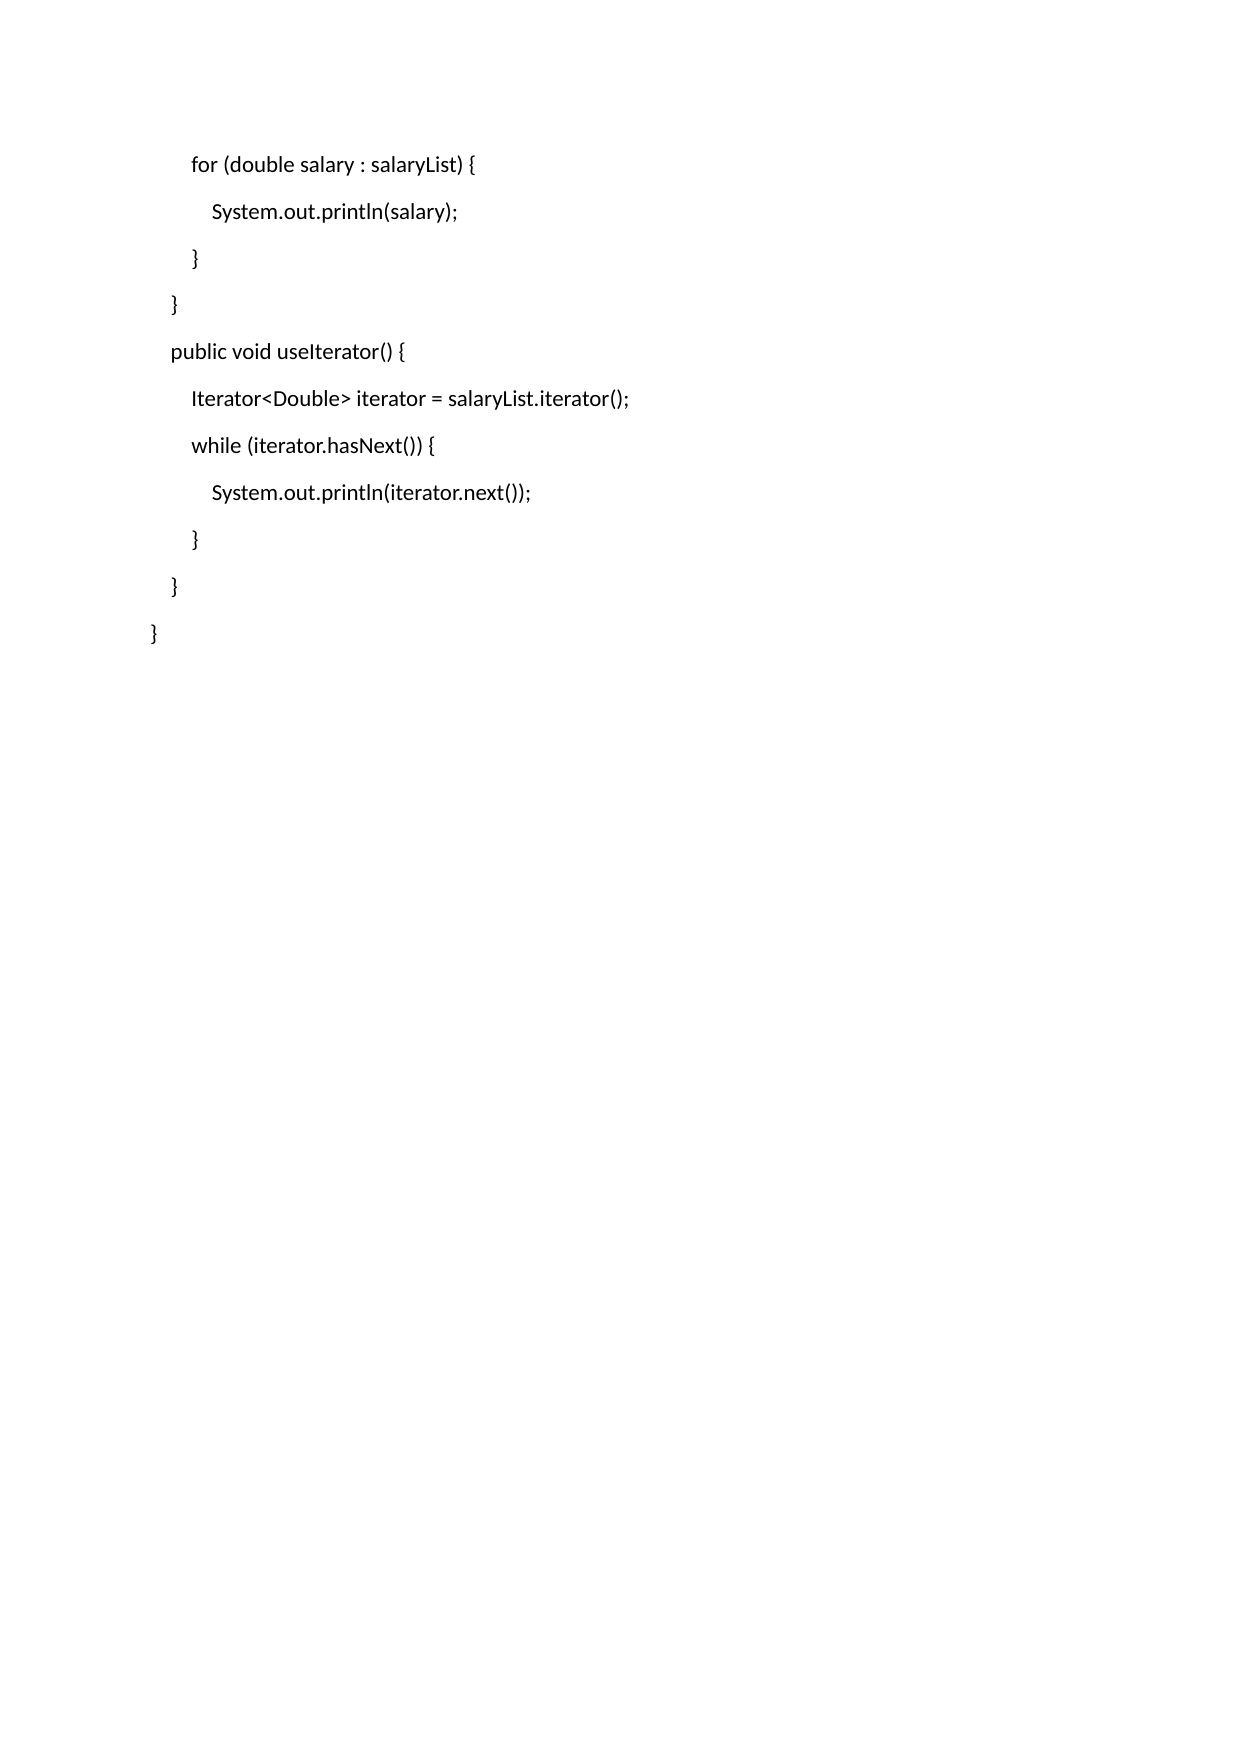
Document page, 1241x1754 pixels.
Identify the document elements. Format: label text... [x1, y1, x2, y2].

text Iterator<Double> iterator = salaryList.iterator(); [150, 384, 1090, 412]
text public void useIterator() { [150, 337, 1090, 366]
text } [150, 572, 1090, 600]
text } [150, 244, 1090, 272]
text } [150, 525, 1090, 553]
text System.out.println(salary); [150, 197, 1090, 225]
text System.out.println(iterator.next()); [150, 478, 1090, 506]
text } [150, 291, 1090, 319]
text while (iterator.hasNext()) { [150, 431, 1090, 459]
text } [150, 619, 1090, 647]
text for (double salary : salaryList) { [150, 150, 1090, 178]
